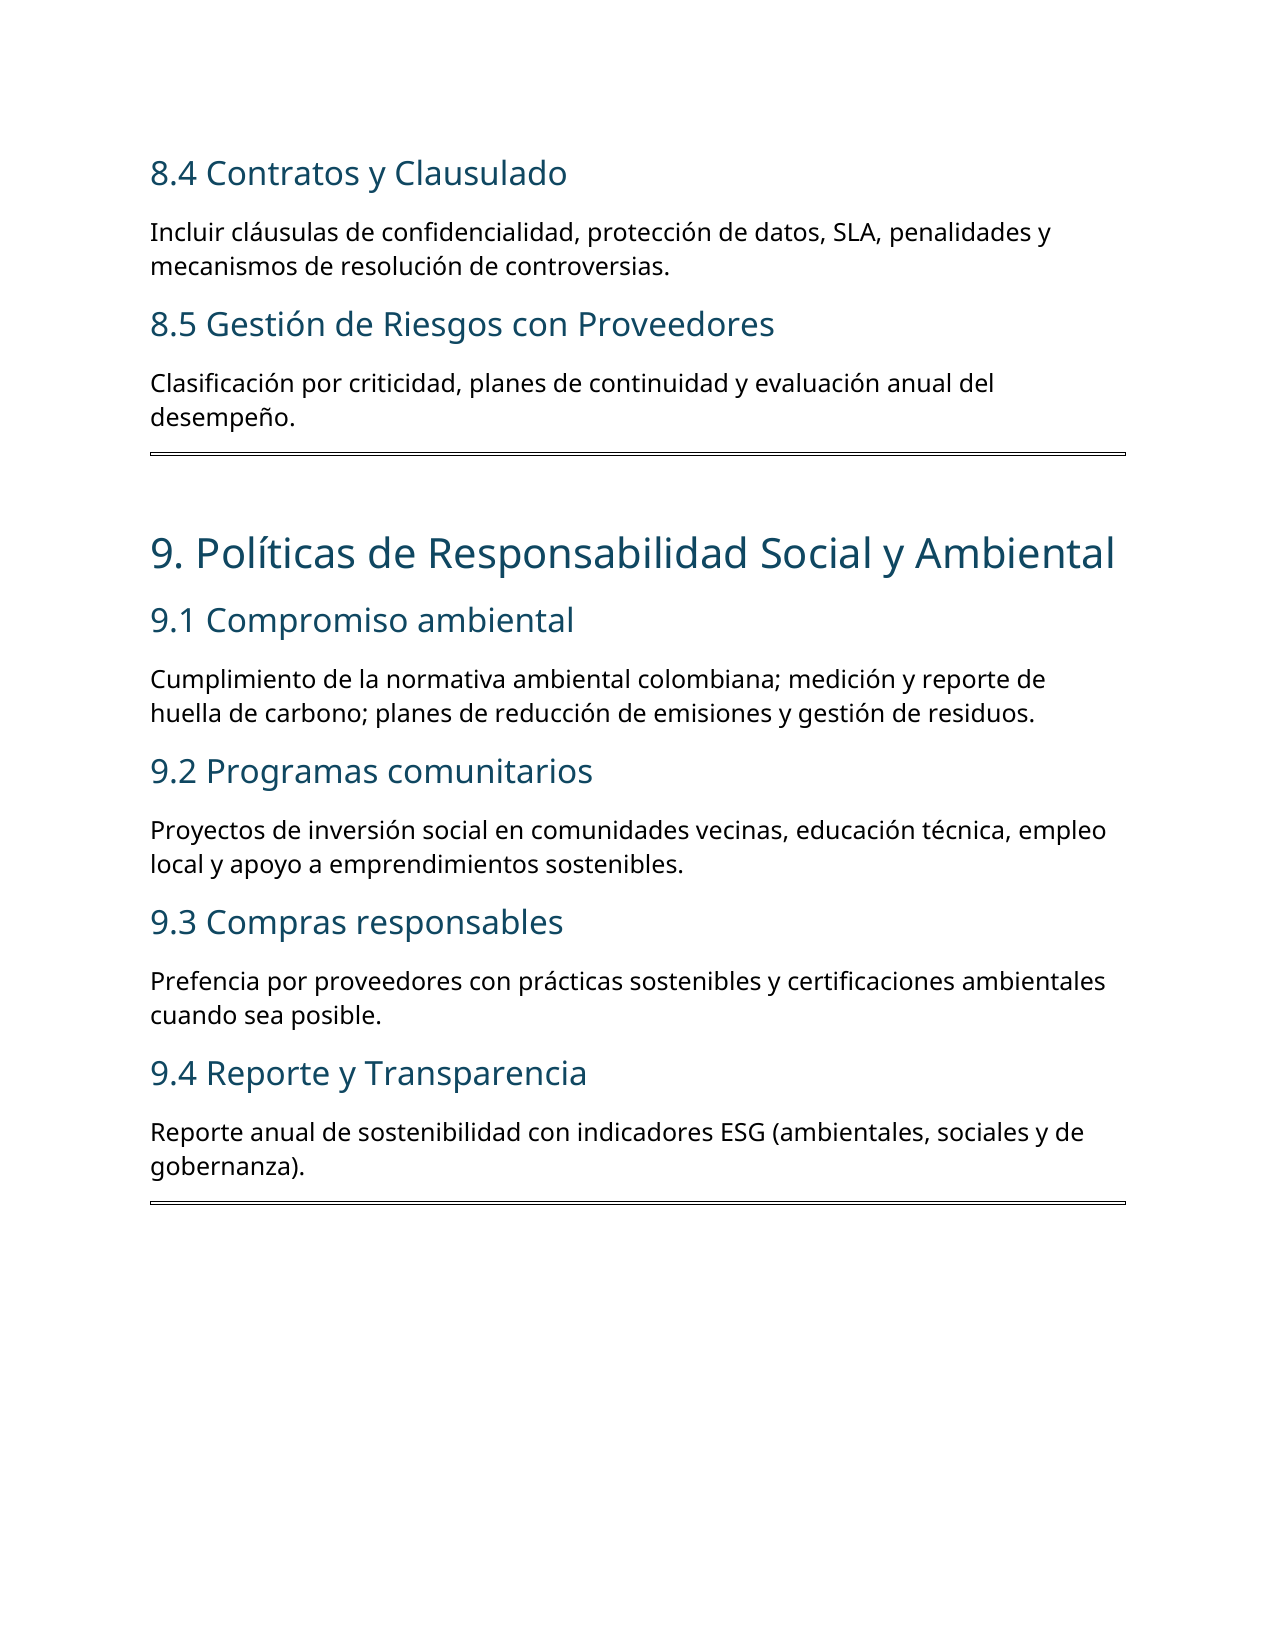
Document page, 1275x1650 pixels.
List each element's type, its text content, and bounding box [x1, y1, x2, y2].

text Prefencia por proveedores con prácticas sostenibles y certificaciones ambientales cuando sea posible. [150, 963, 1125, 1031]
subtitle 8.4 Contratos y Clausulado [150, 150, 1125, 195]
subtitle 9.2 Programas comunitarios [150, 748, 1125, 793]
text Incluir cláusulas de confidencialidad, protección de datos, SLA, penalidades y mecanismos de resolución de controversias. [150, 214, 1125, 282]
subtitle 9.4 Reporte y Transparencia [150, 1050, 1125, 1096]
subtitle 9.1 Compromiso ambiental [150, 597, 1125, 642]
subtitle 9. Políticas de Responsabilidad Social y Ambiental [150, 524, 1125, 580]
subtitle 8.5 Gestión de Riesgos con Proveedores [150, 301, 1125, 346]
text Cumplimiento de la normativa ambiental colombiana; medición y reporte de huella de carbono; planes de reducción de emisiones y gestión de residuos. [150, 661, 1125, 729]
text Proyectos de inversión social en comunidades vecinas, educación técnica, empleo local y apoyo a emprendimientos sostenibles. [150, 812, 1125, 880]
subtitle 9.3 Compras responsables [150, 899, 1125, 944]
text Clasificación por criticidad, planes de continuidad y evaluación anual del desempeño. [150, 365, 1125, 433]
text Reporte anual de sostenibilidad con indicadores ESG (ambientales, sociales y de gobernanza). [150, 1114, 1125, 1182]
